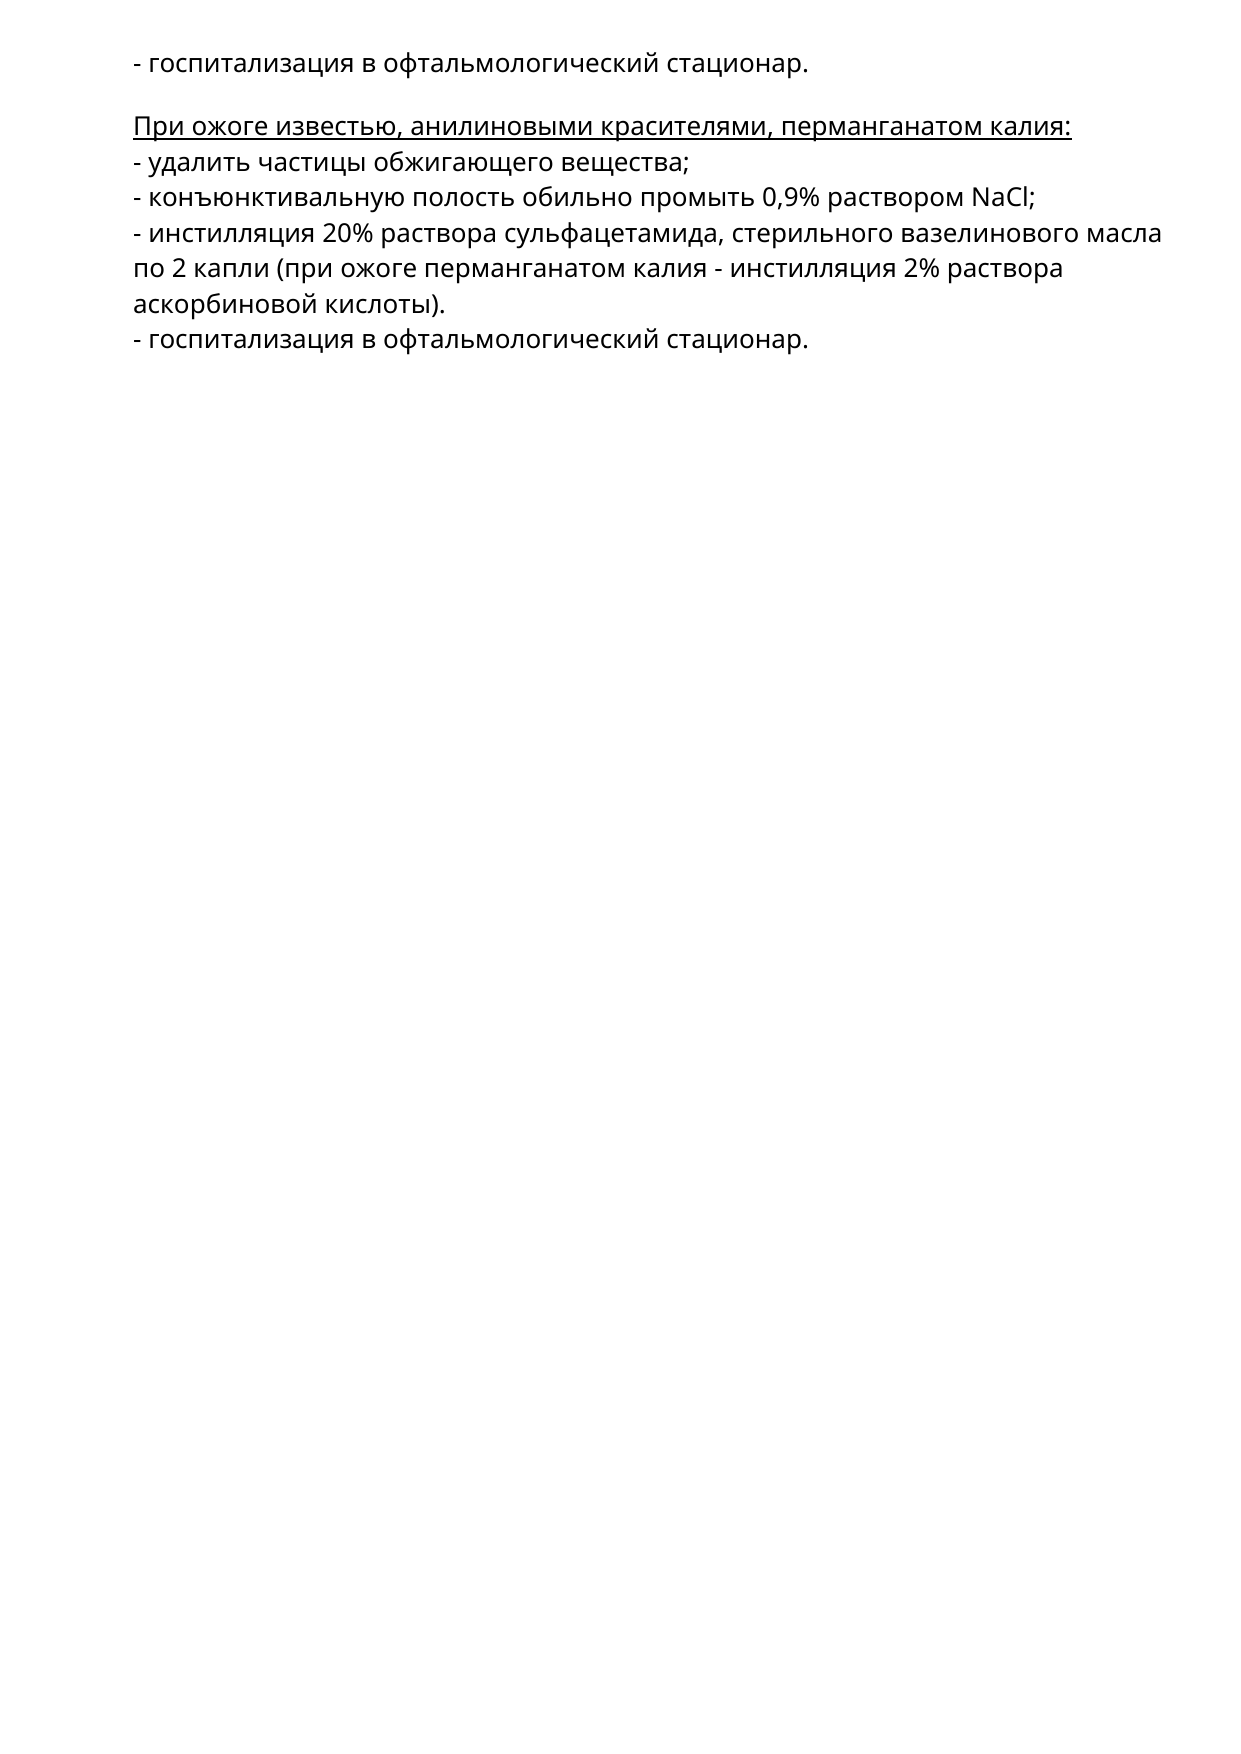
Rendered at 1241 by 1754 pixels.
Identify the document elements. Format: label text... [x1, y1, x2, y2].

text - инстилляция 20% раствора сульфацетамида, стерильного вазелинового масла по 2 капли (при ожоге перманганатом калия - инстилляция 2% раствора аскорбиновой кислоты). [133, 214, 1167, 321]
text - госпитализация в офтальмологический стационар. [133, 321, 1167, 357]
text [133, 179, 1167, 214]
text - госпитализация в офтальмологический стационар. [133, 44, 1167, 108]
text При ожоге известью, анилиновыми красителями, перманганатом калия: [133, 108, 1167, 143]
text - удалить частицы обжигающего вещества; [133, 143, 1167, 179]
